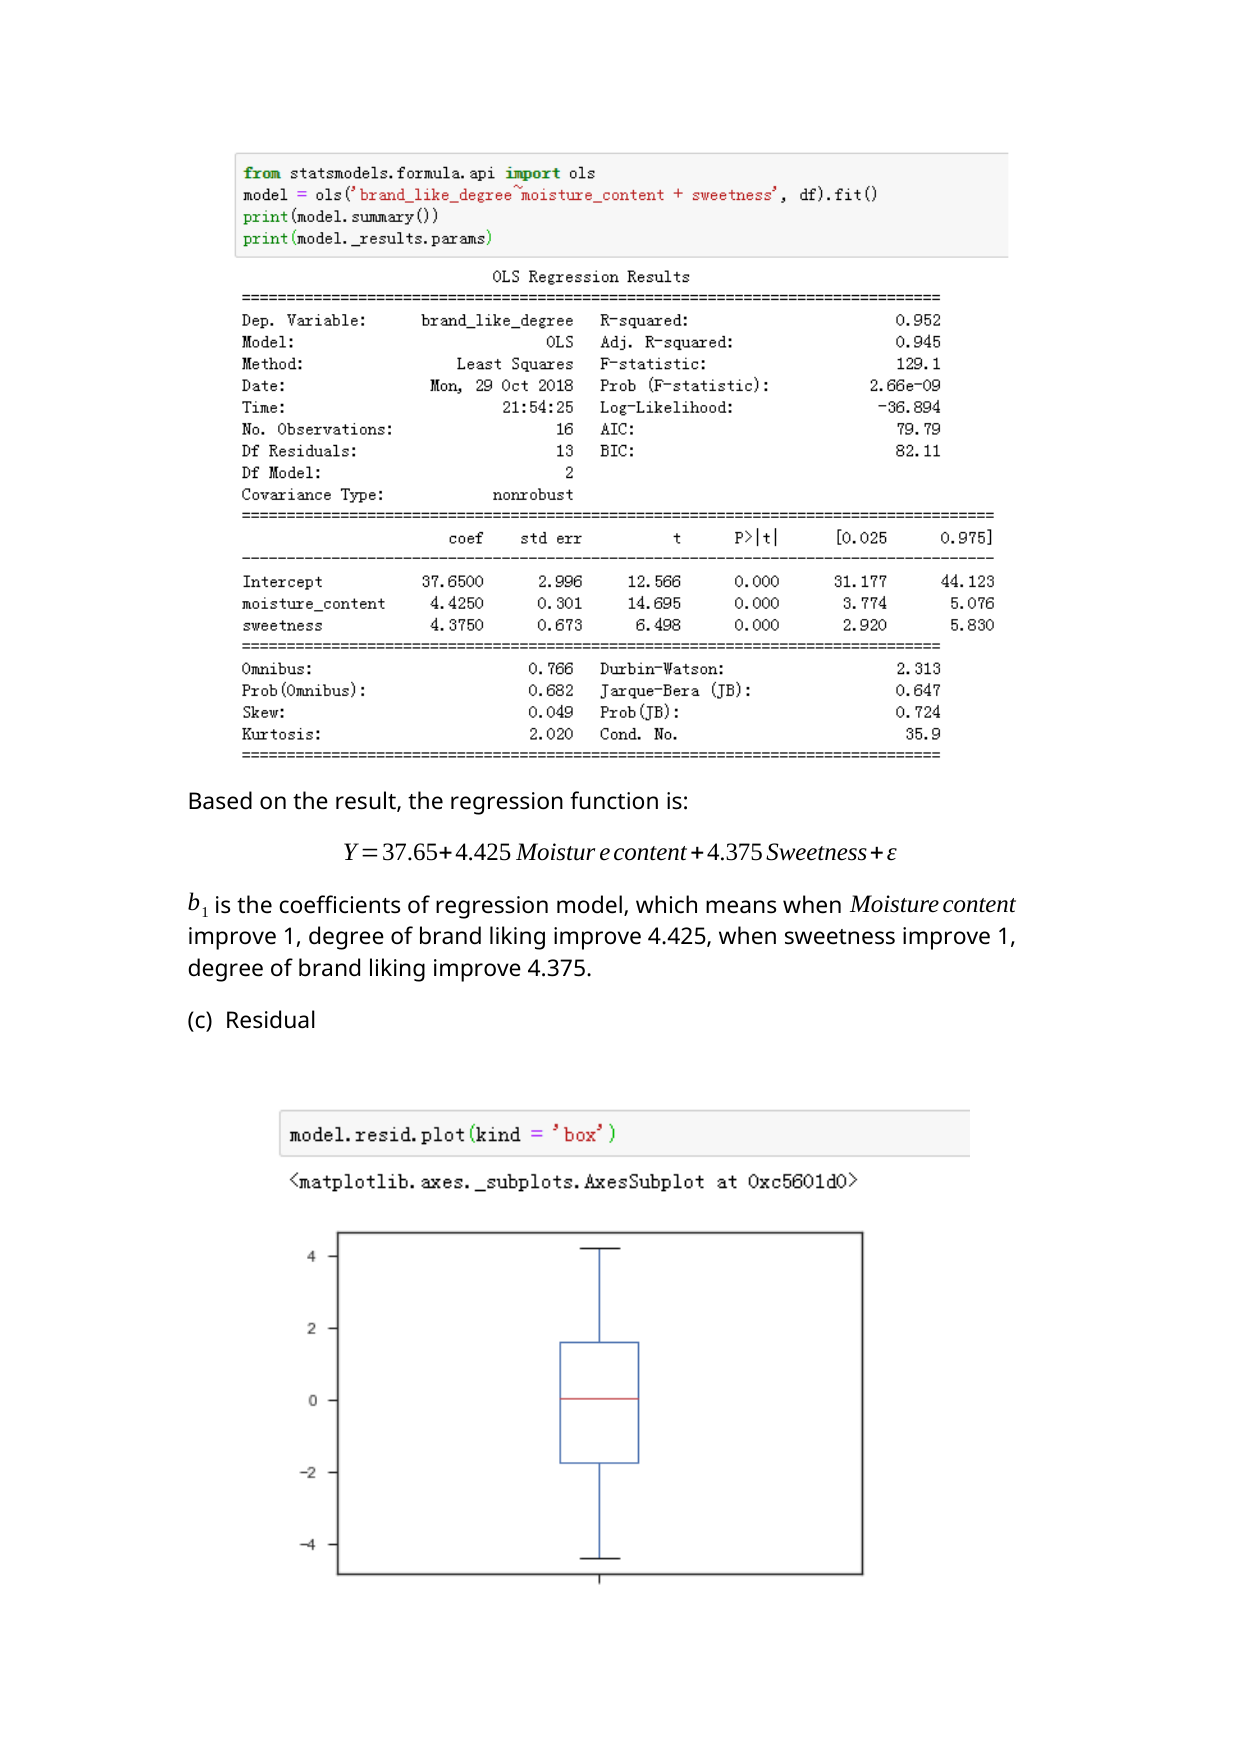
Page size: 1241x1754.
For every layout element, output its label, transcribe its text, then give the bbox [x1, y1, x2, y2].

list Residual [187, 1004, 1053, 1035]
text Based on the result, the regression function is: [187, 785, 1053, 816]
picture [270, 1107, 970, 1591]
text is the coefficients of regression model, which means when improve 1, degree of brand liking improve 4.425, when sweetness improve 1, degree of brand liking improve 4.375. [187, 889, 1053, 983]
picture [231, 150, 1009, 764]
